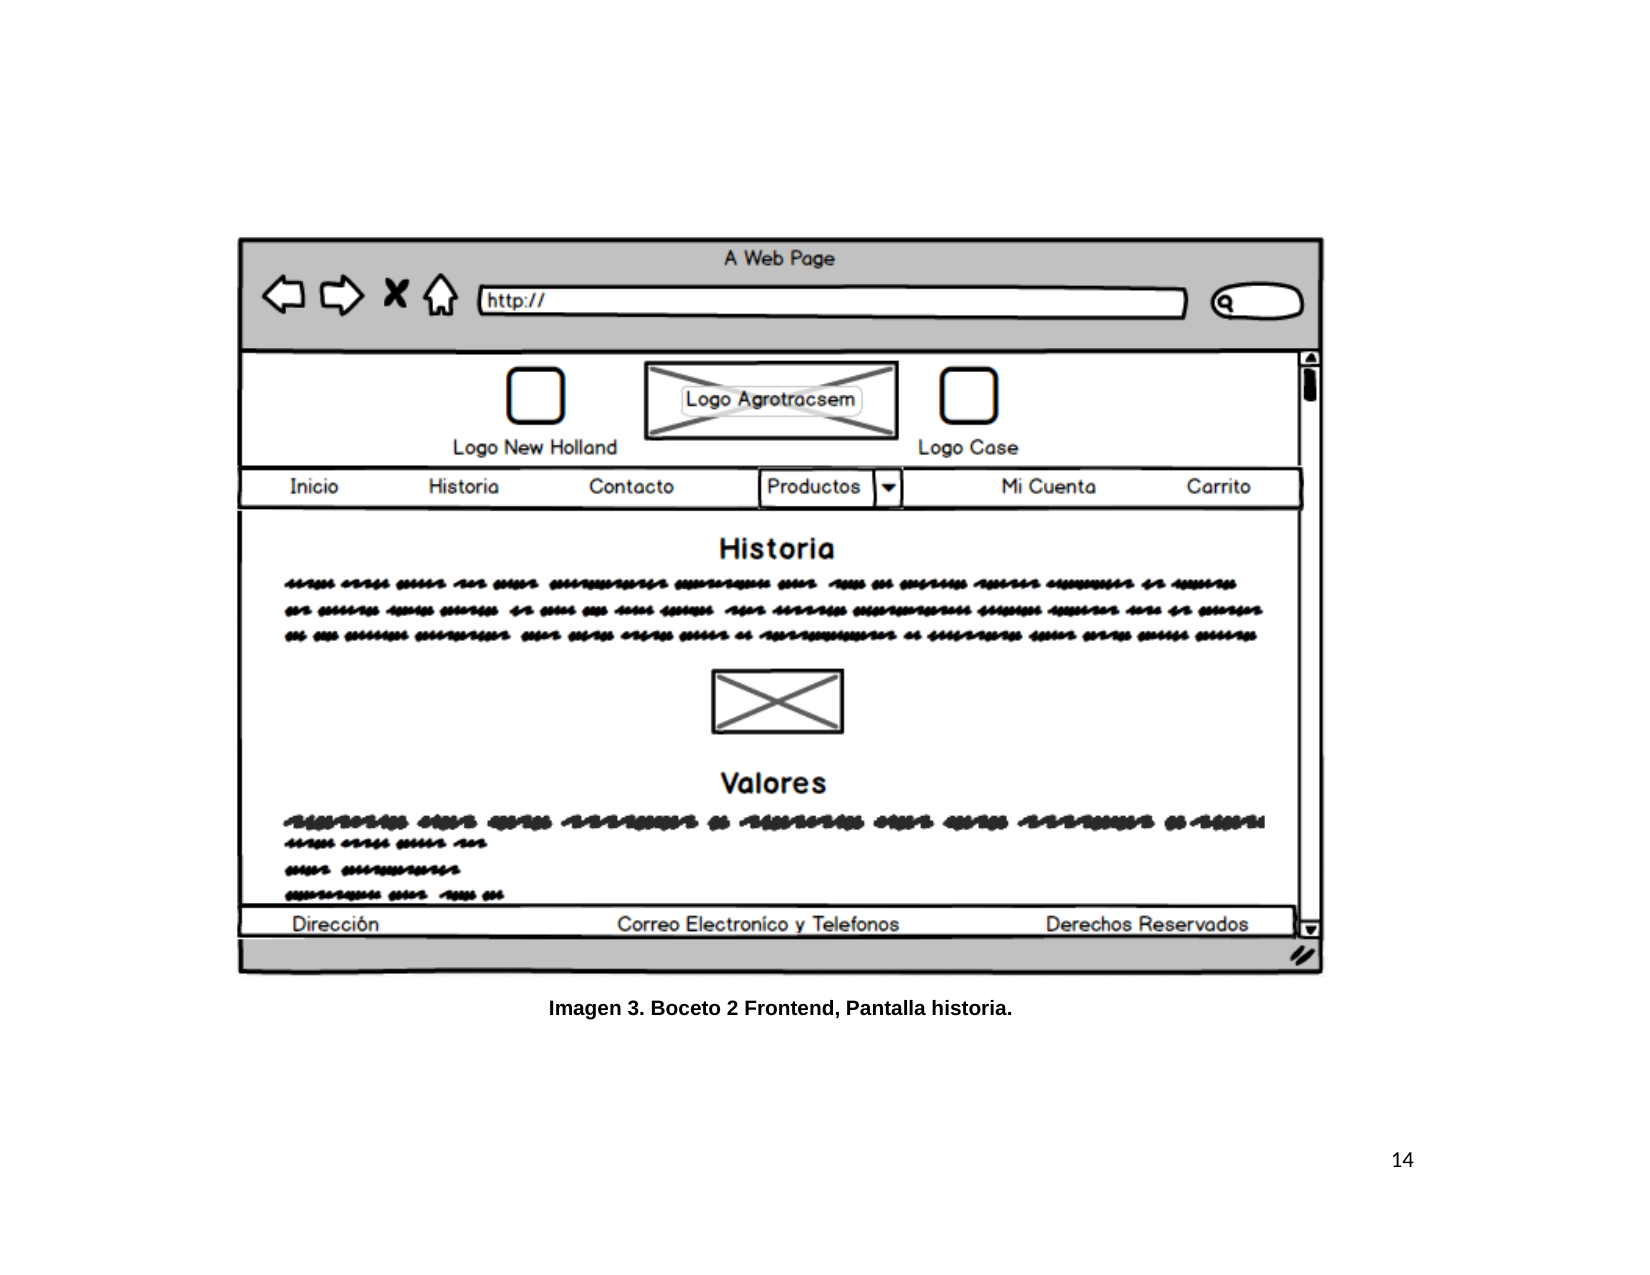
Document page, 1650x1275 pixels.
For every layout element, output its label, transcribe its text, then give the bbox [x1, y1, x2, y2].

text Imagen 3. Boceto 2 Frontend, Pantalla historia. [148, 996, 1414, 1020]
picture [236, 236, 1326, 977]
